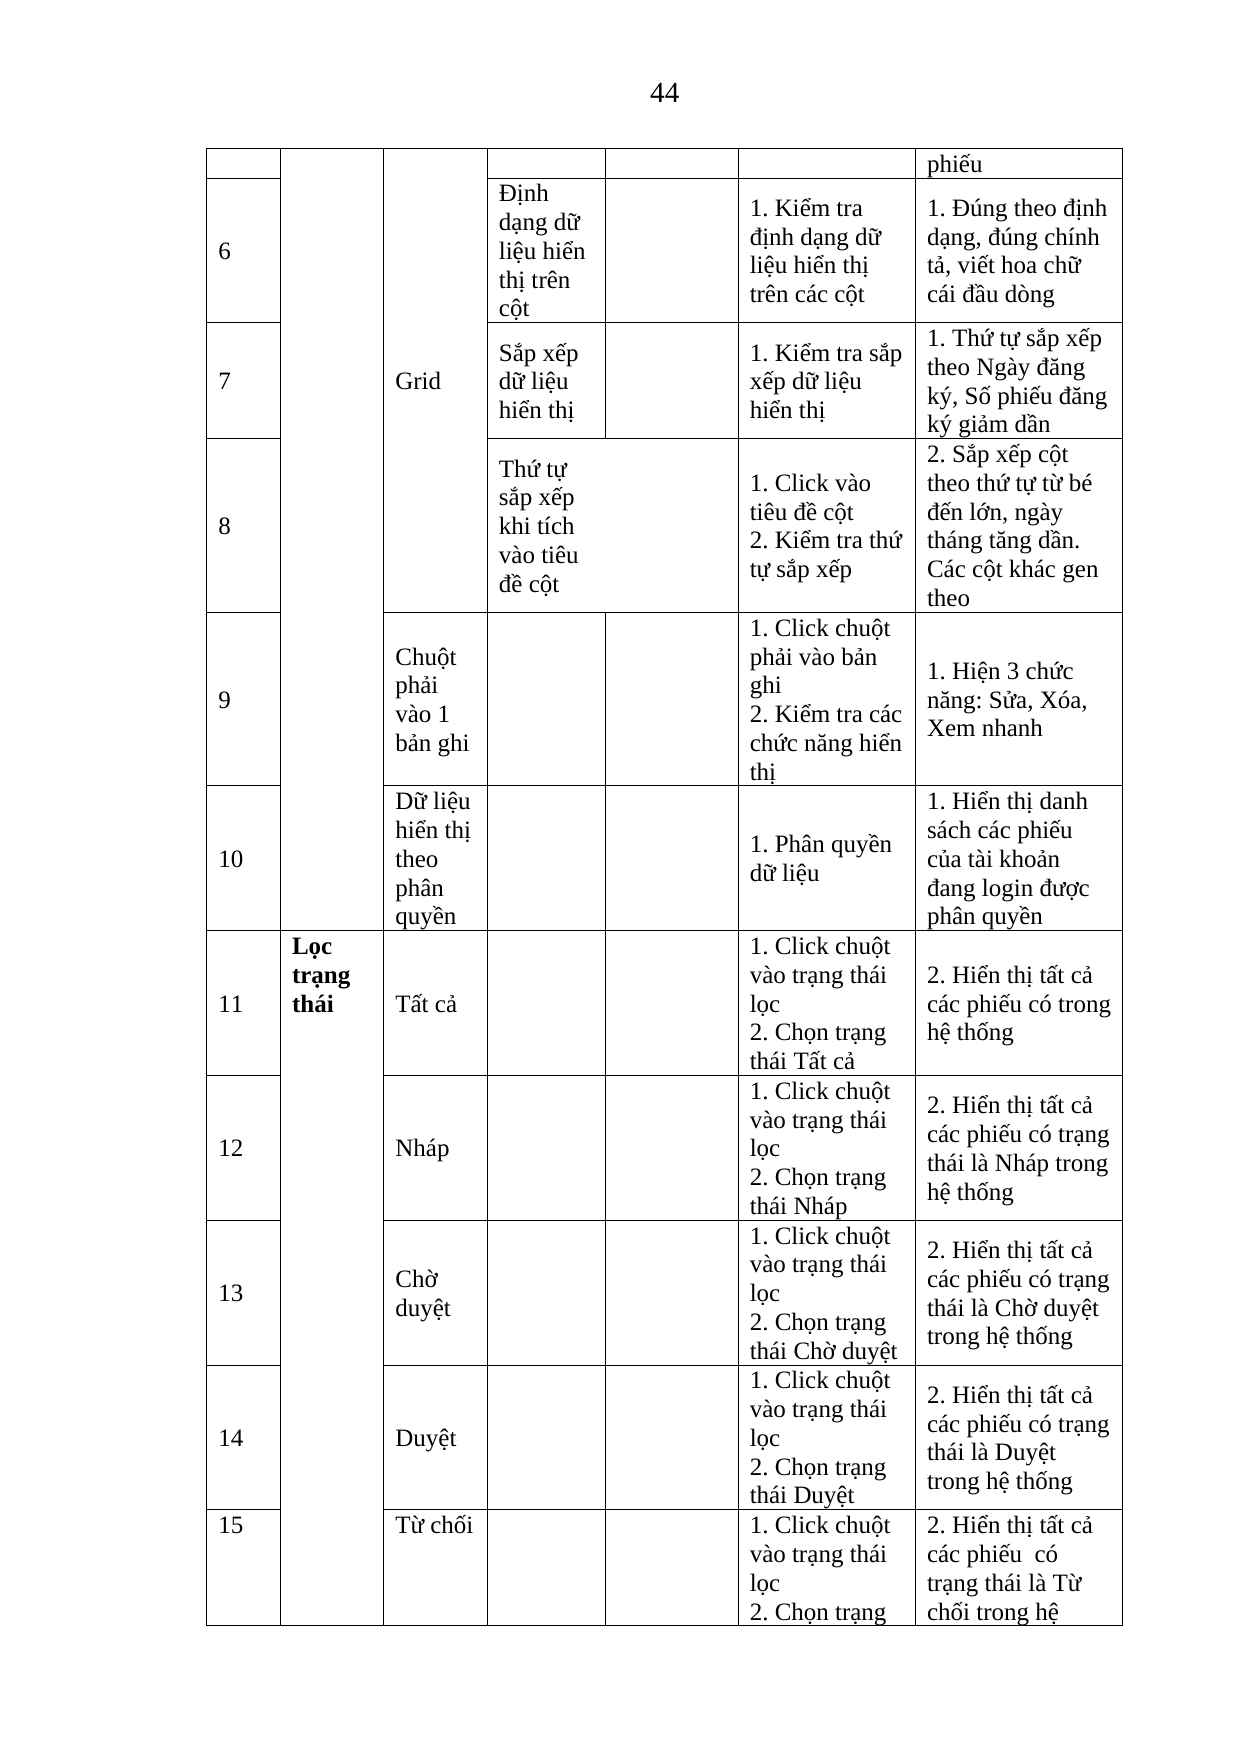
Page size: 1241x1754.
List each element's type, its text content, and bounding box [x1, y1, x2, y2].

table_cell 1. Kiểm tra sắp xếp dữ liệu hiển thị [739, 323, 915, 438]
table_cell 2. Hiển thị tất cả các phiếu có trạng thái là Duyệt trong hệ thống [916, 1366, 1122, 1509]
table_cell 5 [207, 149, 280, 177]
table_cell 10 [207, 786, 280, 930]
table_cell [606, 931, 738, 1075]
table_cell Tất cả [384, 931, 487, 1075]
table_cell 14 [207, 1366, 280, 1509]
table_cell 11 [207, 931, 280, 1075]
table_cell [488, 786, 605, 930]
table_cell 2. Sắp xếp cột theo thứ tự từ bé đến lớn, ngày tháng tăng dần. Các cột khác gen theo [916, 439, 1122, 612]
table_cell [606, 1221, 738, 1364]
table_cell 2. Hiển thị tất cả các phiếu có trạng thái là Nháp trong hệ thống [916, 1076, 1122, 1220]
table_cell Chờ duyệt [384, 1221, 487, 1364]
table_cell [606, 323, 738, 438]
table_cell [916, 149, 1122, 177]
table_cell 1. Click chuột vào trạng thái lọc 2. Chọn trạng thái Nháp [739, 1076, 915, 1220]
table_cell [739, 1510, 915, 1625]
table_cell Sắp xếp dữ liệu hiển thị [488, 323, 605, 438]
table_cell 12 [207, 1076, 280, 1220]
table_cell 1. Kiểm tra định dạng dữ liệu hiển thị trên các cột [739, 179, 915, 322]
table_cell [606, 149, 738, 177]
table_cell [606, 179, 738, 322]
table_cell Từ chối [384, 1510, 487, 1625]
table_cell 1. Click chuột vào trạng thái lọc 2. Chọn trạng thái Chờ duyệt [739, 1221, 915, 1364]
table_cell [606, 613, 738, 785]
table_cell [916, 1510, 1122, 1625]
table_cell Lọc trạng thái [281, 931, 383, 1625]
table_cell [488, 613, 605, 785]
table_cell 2. Hiển thị tất cả các phiếu có trong hệ thống [916, 931, 1122, 1075]
table_cell 7 [207, 323, 280, 438]
table_cell [488, 931, 605, 1075]
table_cell Duyệt [384, 1366, 487, 1509]
table_cell 1. Click chuột vào trạng thái lọc 2. Chọn trạng thái Duyệt [739, 1366, 915, 1509]
table_cell [488, 1510, 605, 1625]
table_cell [488, 1221, 605, 1364]
table_cell [606, 439, 738, 612]
table_cell Thứ tự sắp xếp khi tích vào tiêu đề cột [488, 439, 606, 612]
table_cell [606, 1366, 738, 1509]
table_cell Chuột phải vào 1 bản ghi [384, 613, 487, 785]
table_cell 1. Phân quyền dữ liệu [739, 786, 915, 930]
table_cell Dữ liệu hiển thị theo phân quyền [384, 786, 487, 930]
table_cell 2. Hiển thị tất cả các phiếu có trạng thái là Chờ duyệt trong hệ thống [916, 1221, 1122, 1364]
table_cell 6 [207, 179, 280, 322]
table_cell 15 [207, 1510, 280, 1625]
table_cell 13 [207, 1221, 280, 1364]
table_cell 1. Click vào tiêu đề cột 2. Kiểm tra thứ tự sắp xếp [739, 439, 915, 612]
table_cell 1. Hiển thị danh sách các phiếu của tài khoản đang login được phân quyền [916, 786, 1122, 930]
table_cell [384, 149, 487, 612]
table_cell 1. Click chuột phải vào bản ghi 2. Kiểm tra các chức năng hiển thị [739, 613, 915, 785]
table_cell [488, 149, 605, 177]
table_cell 1. Hiện 3 chức năng: Sửa, Xóa, Xem nhanh [916, 613, 1122, 785]
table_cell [739, 149, 915, 177]
table_cell 1. Click chuột vào trạng thái lọc 2. Chọn trạng thái Tất cả [739, 931, 915, 1075]
table_cell [488, 1366, 605, 1509]
table_cell Định dạng dữ liệu hiển thị trên cột [488, 179, 605, 322]
table_cell 8 [207, 439, 280, 612]
table_cell 1. Thứ tự sắp xếp theo Ngày đăng ký, Số phiếu đăng ký giảm dần [916, 323, 1122, 438]
table_cell 1. Đúng theo định dạng, đúng chính tả, viết hoa chữ cái đầu dòng [916, 179, 1122, 322]
table_cell 9 [207, 613, 280, 785]
table_cell [606, 786, 738, 930]
table_cell [488, 1076, 605, 1220]
table_cell Nháp [384, 1076, 487, 1220]
table_cell [606, 1076, 738, 1220]
table_cell [606, 1510, 738, 1625]
